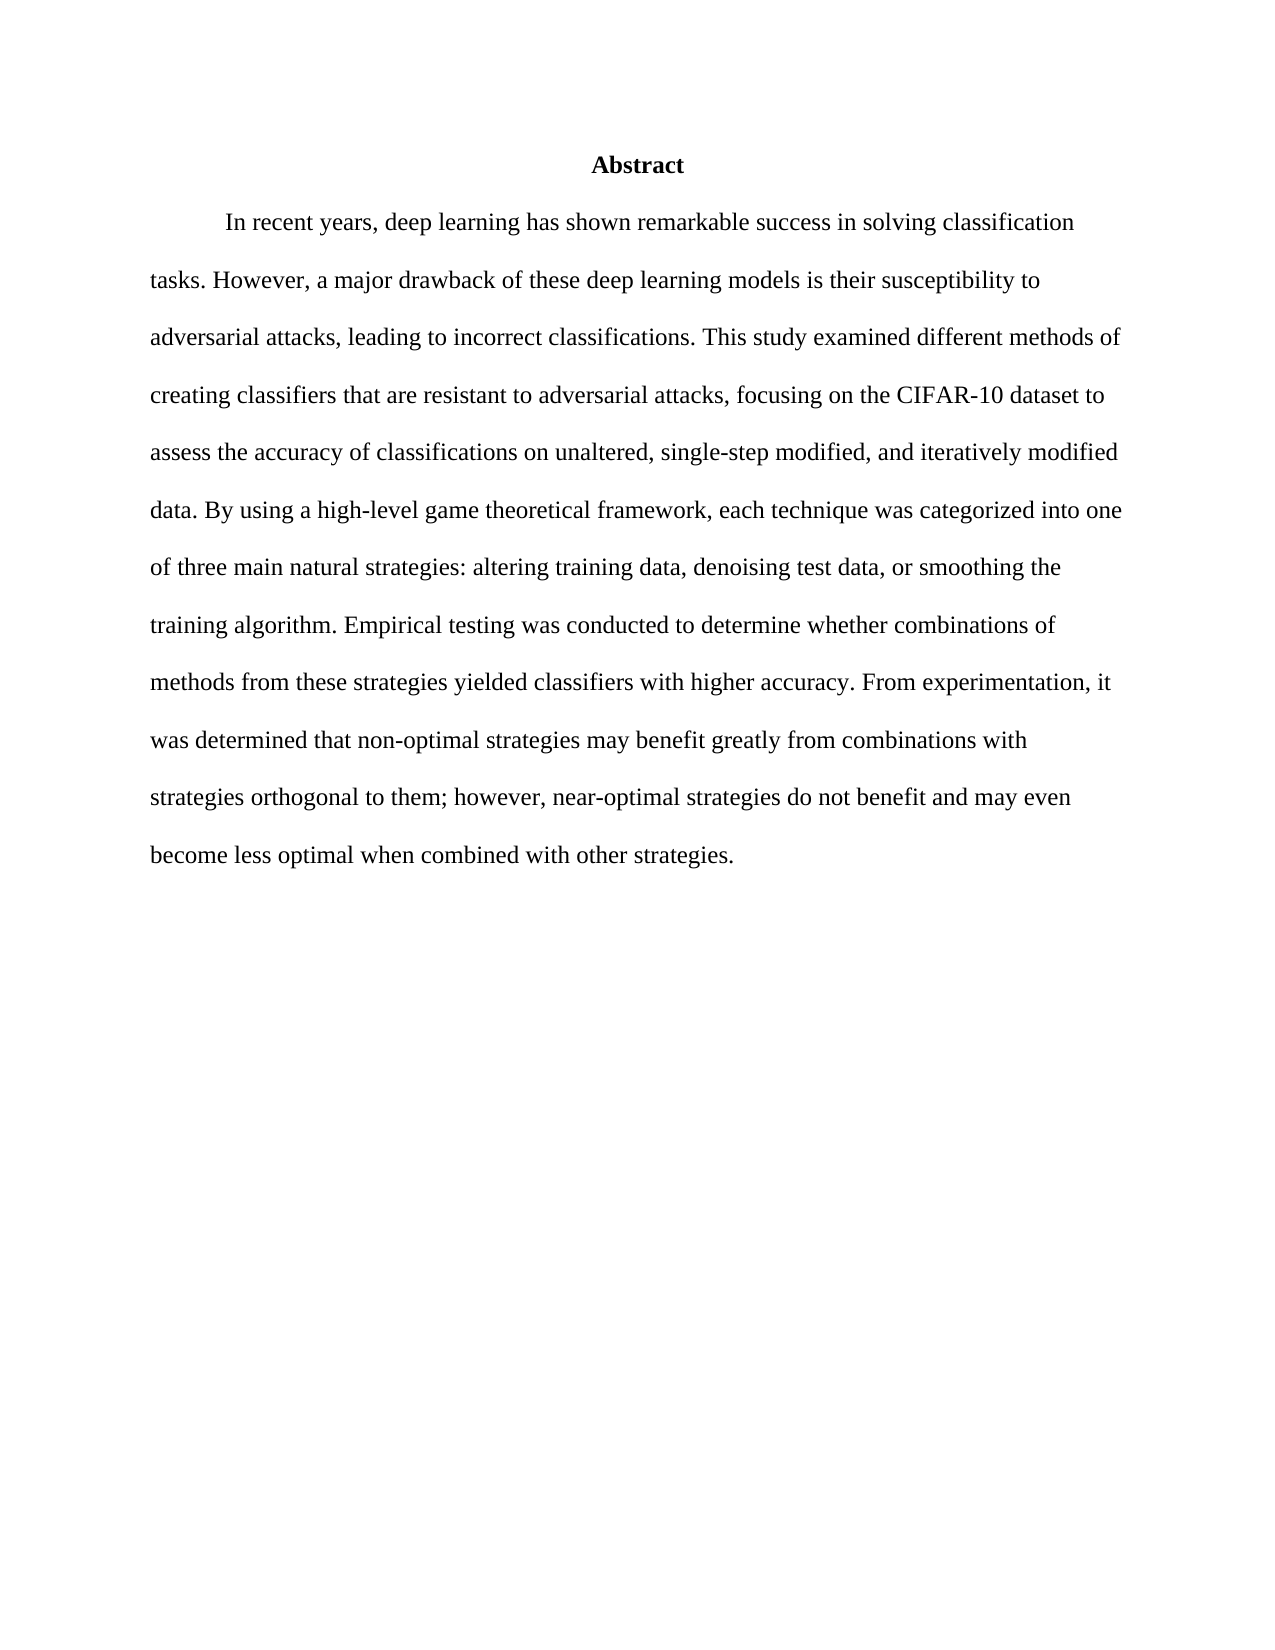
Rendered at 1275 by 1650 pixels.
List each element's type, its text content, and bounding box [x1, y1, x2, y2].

text Abstract [150, 150, 1125, 179]
text In recent years, deep learning has shown remarkable success in solving classification tasks. However, a major drawback of these deep learning models is their susceptibility to adversarial attacks, leading to incorrect classifications. This study examined different methods of creating classifiers that are resistant to adversarial attacks, focusing on the CIFAR-10 dataset to assess the accuracy of classifications on unaltered, single-step modified, and iteratively modified data. By using a high-level game theoretical framework, each technique was categorized into one of three main natural strategies: altering training data, denoising test data, or smoothing the training algorithm. Empirical testing was conducted to determine whether combinations of methods from these strategies yielded classifiers with higher accuracy. From experimentation, it was determined that non-optimal strategies may benefit greatly from combinations with strategies orthogonal to them; however, near-optimal strategies do not benefit and may even become less optimal when combined with other strategies. [150, 207, 1125, 869]
